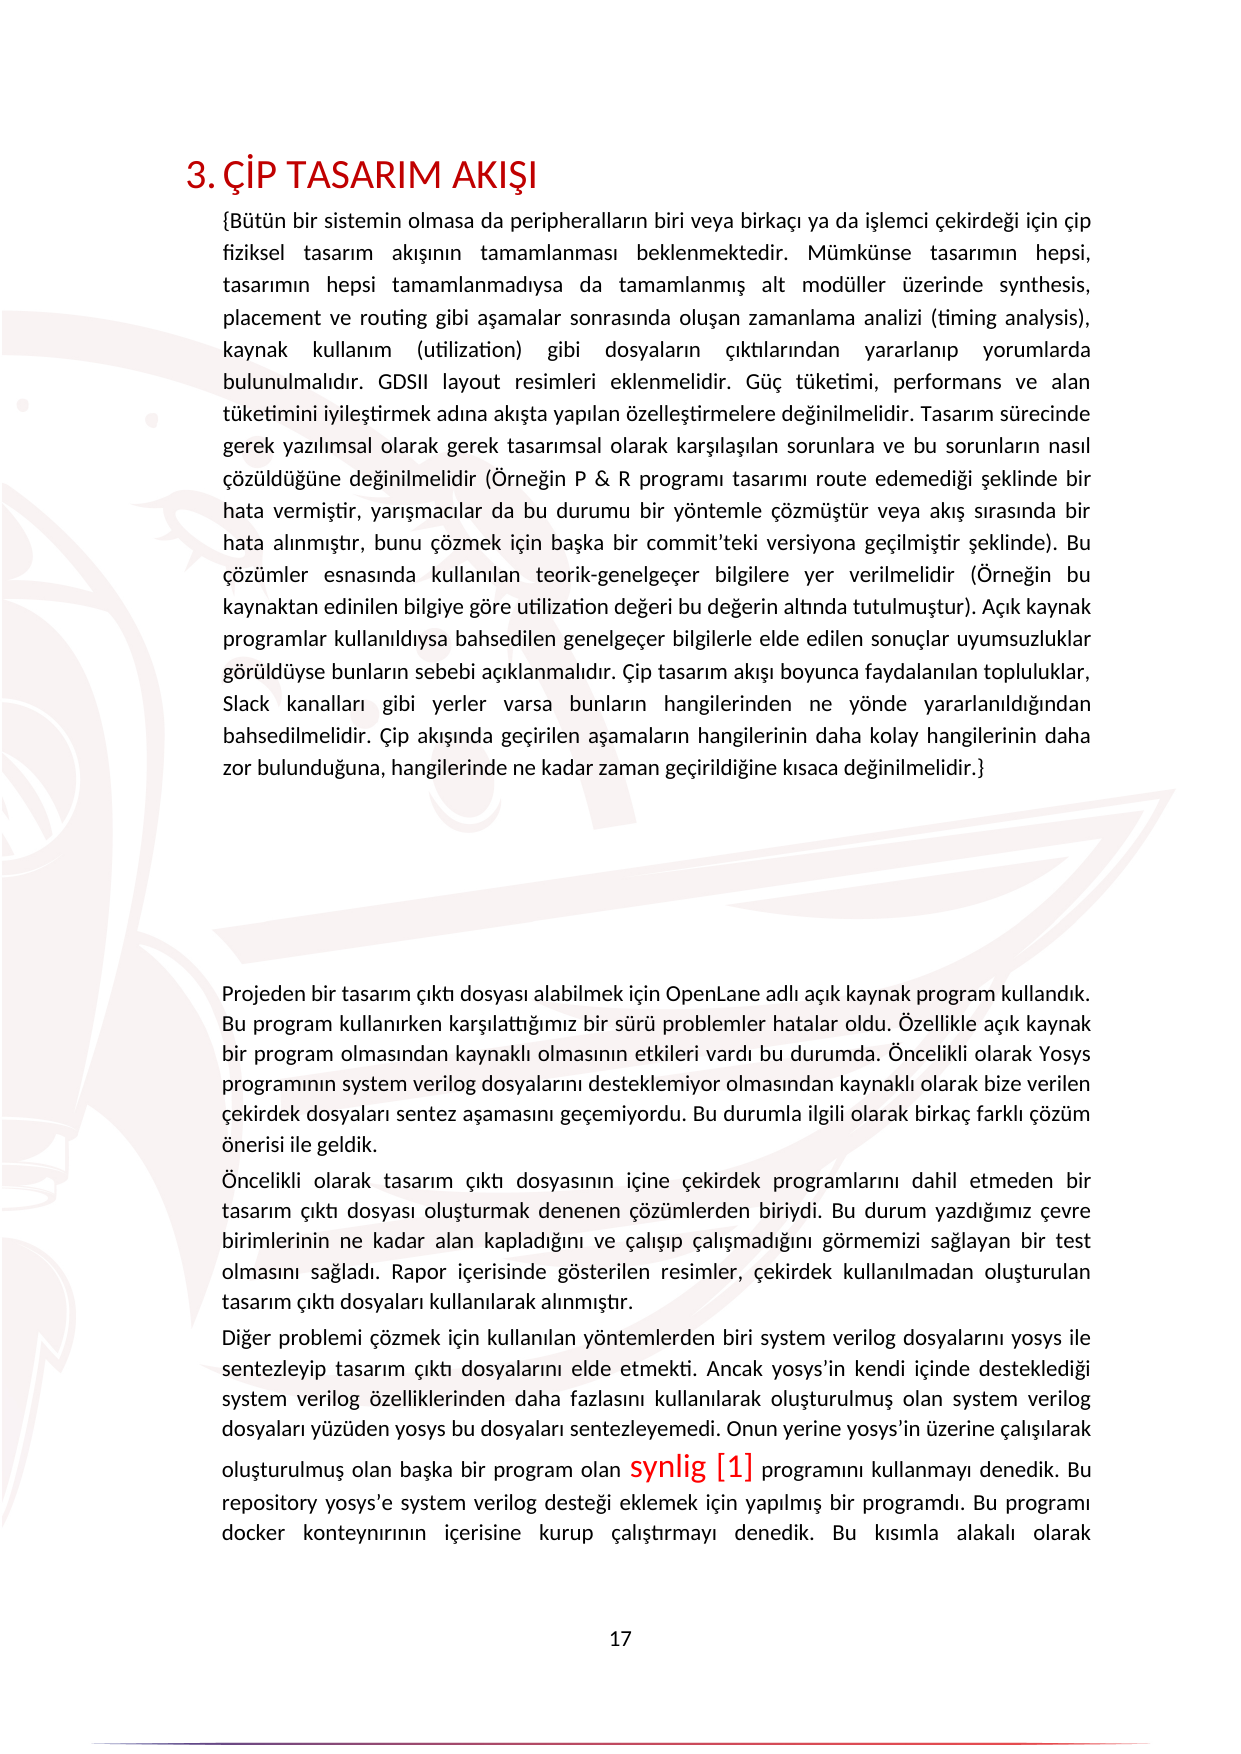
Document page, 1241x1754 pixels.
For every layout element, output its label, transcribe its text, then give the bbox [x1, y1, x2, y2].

picture [0, 222, 1241, 1754]
text Projeden bir tasarım çıktı dosyası alabilmek için OpenLane adlı açık kaynak program kullandık. Bu program kullanırken karşılattığımız bir sürü problemler hatalar oldu. Özellikle açık kaynak bir program olmasından kaynaklı olmasının etkileri vardı bu durumda. Öncelikli olarak Yosys programının system verilog dosyalarını desteklemiyor olmasından kaynaklı olarak bize verilen çekirdek dosyaları sentez aşamasını geçemiyordu. Bu durumla ilgili olarak birkaç farklı çözüm önerisi ile geldik. [222, 979, 1092, 1158]
text {Bütün bir sistemin olmasa da peripheralların biri veya birkaçı ya da işlemci çekirdeği için çip fiziksel tasarım akışının tamamlanması beklenmektedir. Mümkünse tasarımın hepsi, tasarımın hepsi tamamlanmadıysa da tamamlanmış alt modüller üzerinde synthesis, placement ve routing gibi aşamalar sonrasında oluşan zamanlama analizi (timing analysis), kaynak kullanım (utilization) gibi dosyaların çıktılarından yararlanıp yorumlarda bulunulmalıdır. GDSII layout resimleri eklenmelidir. Güç tüketimi, performans ve alan tüketimini iyileştirmek adına akışta yapılan özelleştirmelere değinilmelidir. Tasarım sürecinde gerek yazılımsal olarak gerek tasarımsal olarak karşılaşılan sorunlara ve bu sorunların nasıl çözüldüğüne değinilmelidir (Örneğin P & R programı tasarımı route edemediği şeklinde bir hata vermiştir, yarışmacılar da bu durumu bir yöntemle çözmüştür veya akış sırasında bir hata alınmıştır, bunu çözmek için başka bir commit’teki versiyona geçilmiştir şeklinde). Bu çözümler esnasında kullanılan teorik-genelgeçer bilgilere yer verilmelidir (Örneğin bu kaynaktan edinilen bilgiye göre utilization değeri bu değerin altında tutulmuştur). Açık kaynak programlar kullanıldıysa bahsedilen genelgeçer bilgilerle elde edilen sonuçlar uyumsuzluklar görüldüyse bunların sebebi açıklanmalıdır. Çip tasarım akışı boyunca faydalanılan topluluklar, Slack kanalları gibi yerler varsa bunların hangilerinden ne yönde yararlanıldığından bahsedilmelidir. Çip akışında geçirilen aşamaların hangilerinin daha kolay hangilerinin daha zor bulunduğuna, hangilerinde ne kadar zaman geçirildiğine kısaca değinilmelidir.} [223, 206, 1092, 781]
text Öncelikli olarak tasarım çıktı dosyasının içine çekirdek programlarını dahil etmeden bir tasarım çıktı dosyası oluşturmak denenen çözümlerden biriydi. Bu durum yazdığımız çevre birimlerinin ne kadar alan kapladığını ve çalışıp çalışmadığını görmemizi sağlayan bir test olmasını sağladı. Rapor içerisinde gösterilen resimler, çekirdek kullanılmadan oluşturulan tasarım çıktı dosyaları kullanılarak alınmıştır. [222, 1166, 1092, 1315]
subtitle ÇİP TASARIM AKIŞI [185, 148, 1092, 198]
